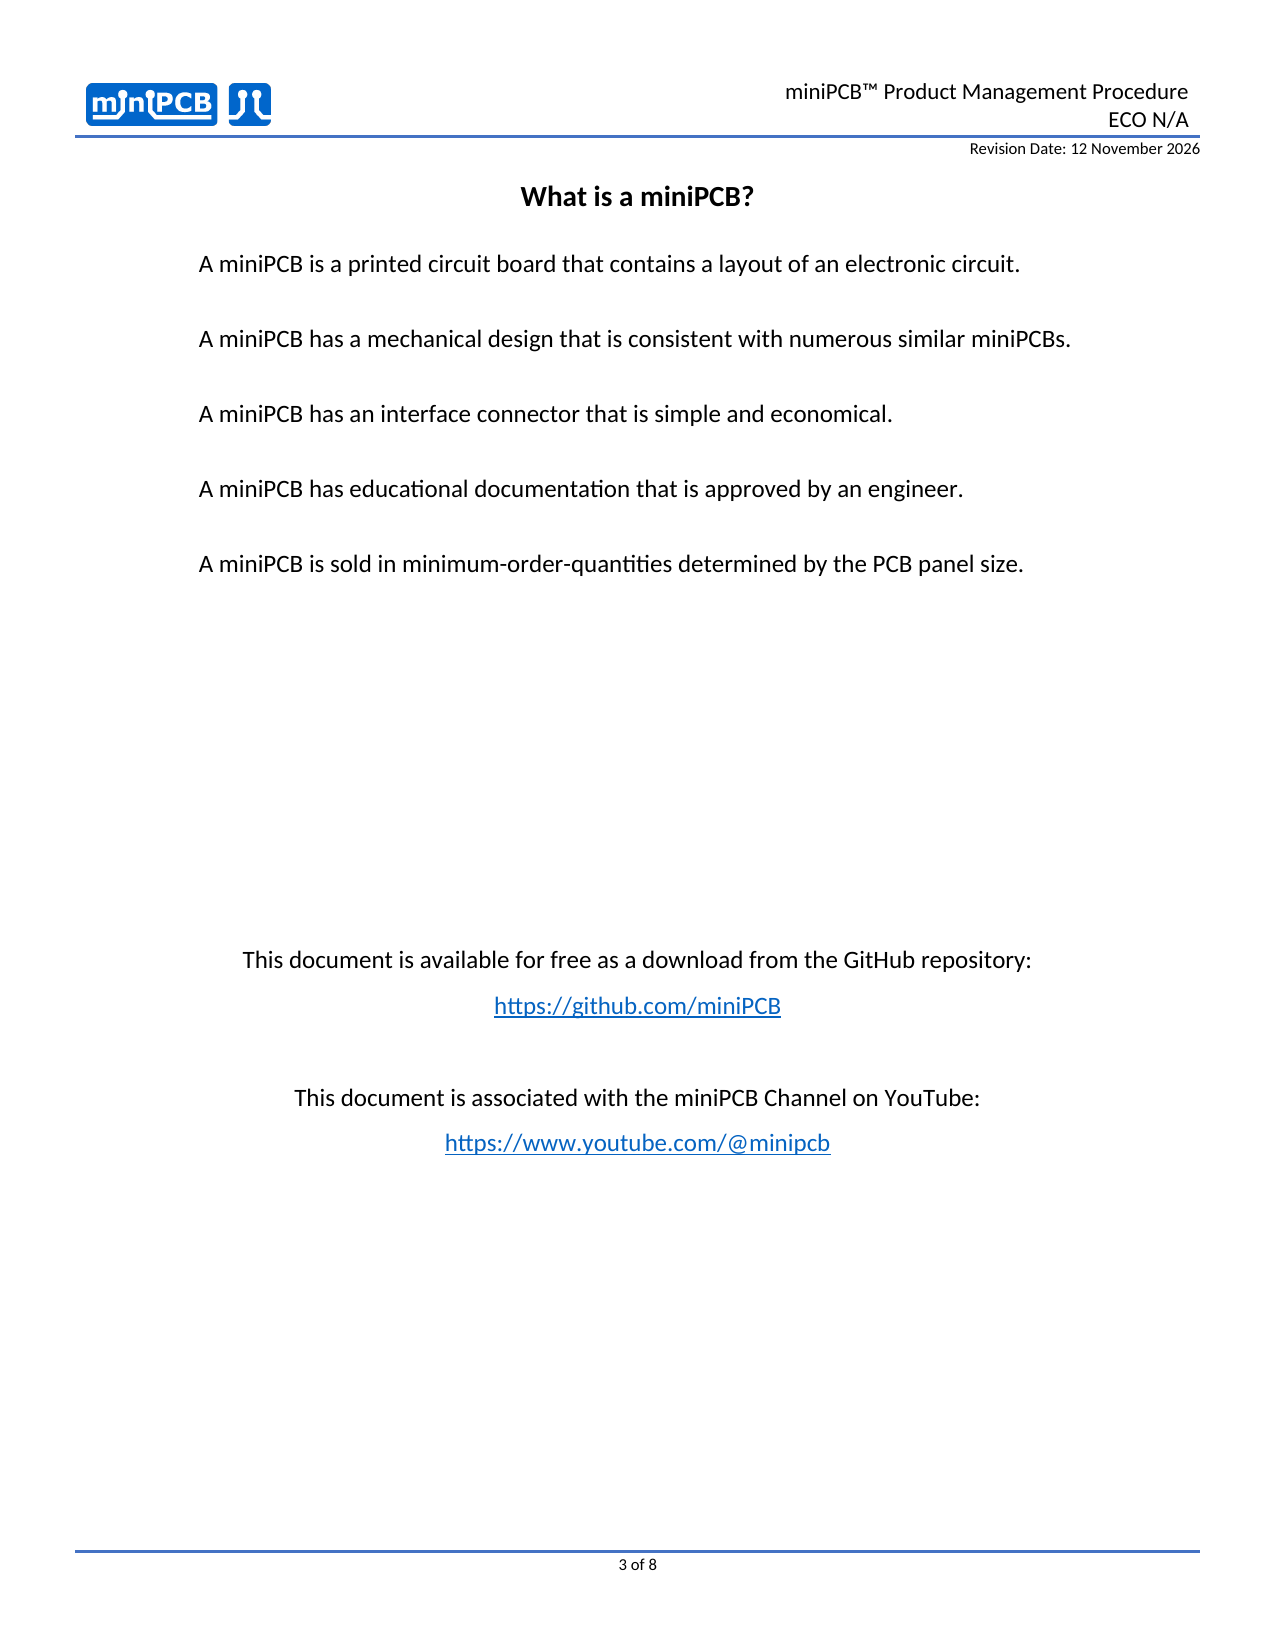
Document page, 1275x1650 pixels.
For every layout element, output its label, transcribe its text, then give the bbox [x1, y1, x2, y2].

table_cell A miniPCB has a mechanical design that is consistent with numerous similar miniPCBs. [188, 309, 1087, 383]
picture [86, 83, 218, 126]
table_cell A miniPCB is sold in minimum-order-quantities determined by the PCB panel size. [188, 534, 1087, 608]
picture [228, 83, 271, 126]
table_cell This document is available for free as a download from the GitHub repository: https://github.com/miniPCB This document is associated with the miniPCB Channel on YouTube: https://www.youtube.com/@minipcb [188, 609, 1087, 1508]
table_cell A miniPCB has educational documentation that is approved by an engineer. [188, 459, 1087, 533]
table_header What is a miniPCB? [188, 159, 1087, 233]
table_cell A miniPCB is a printed circuit board that contains a layout of an electronic circuit. [188, 234, 1087, 308]
table_cell A miniPCB has an interface connector that is simple and economical. [188, 384, 1087, 458]
